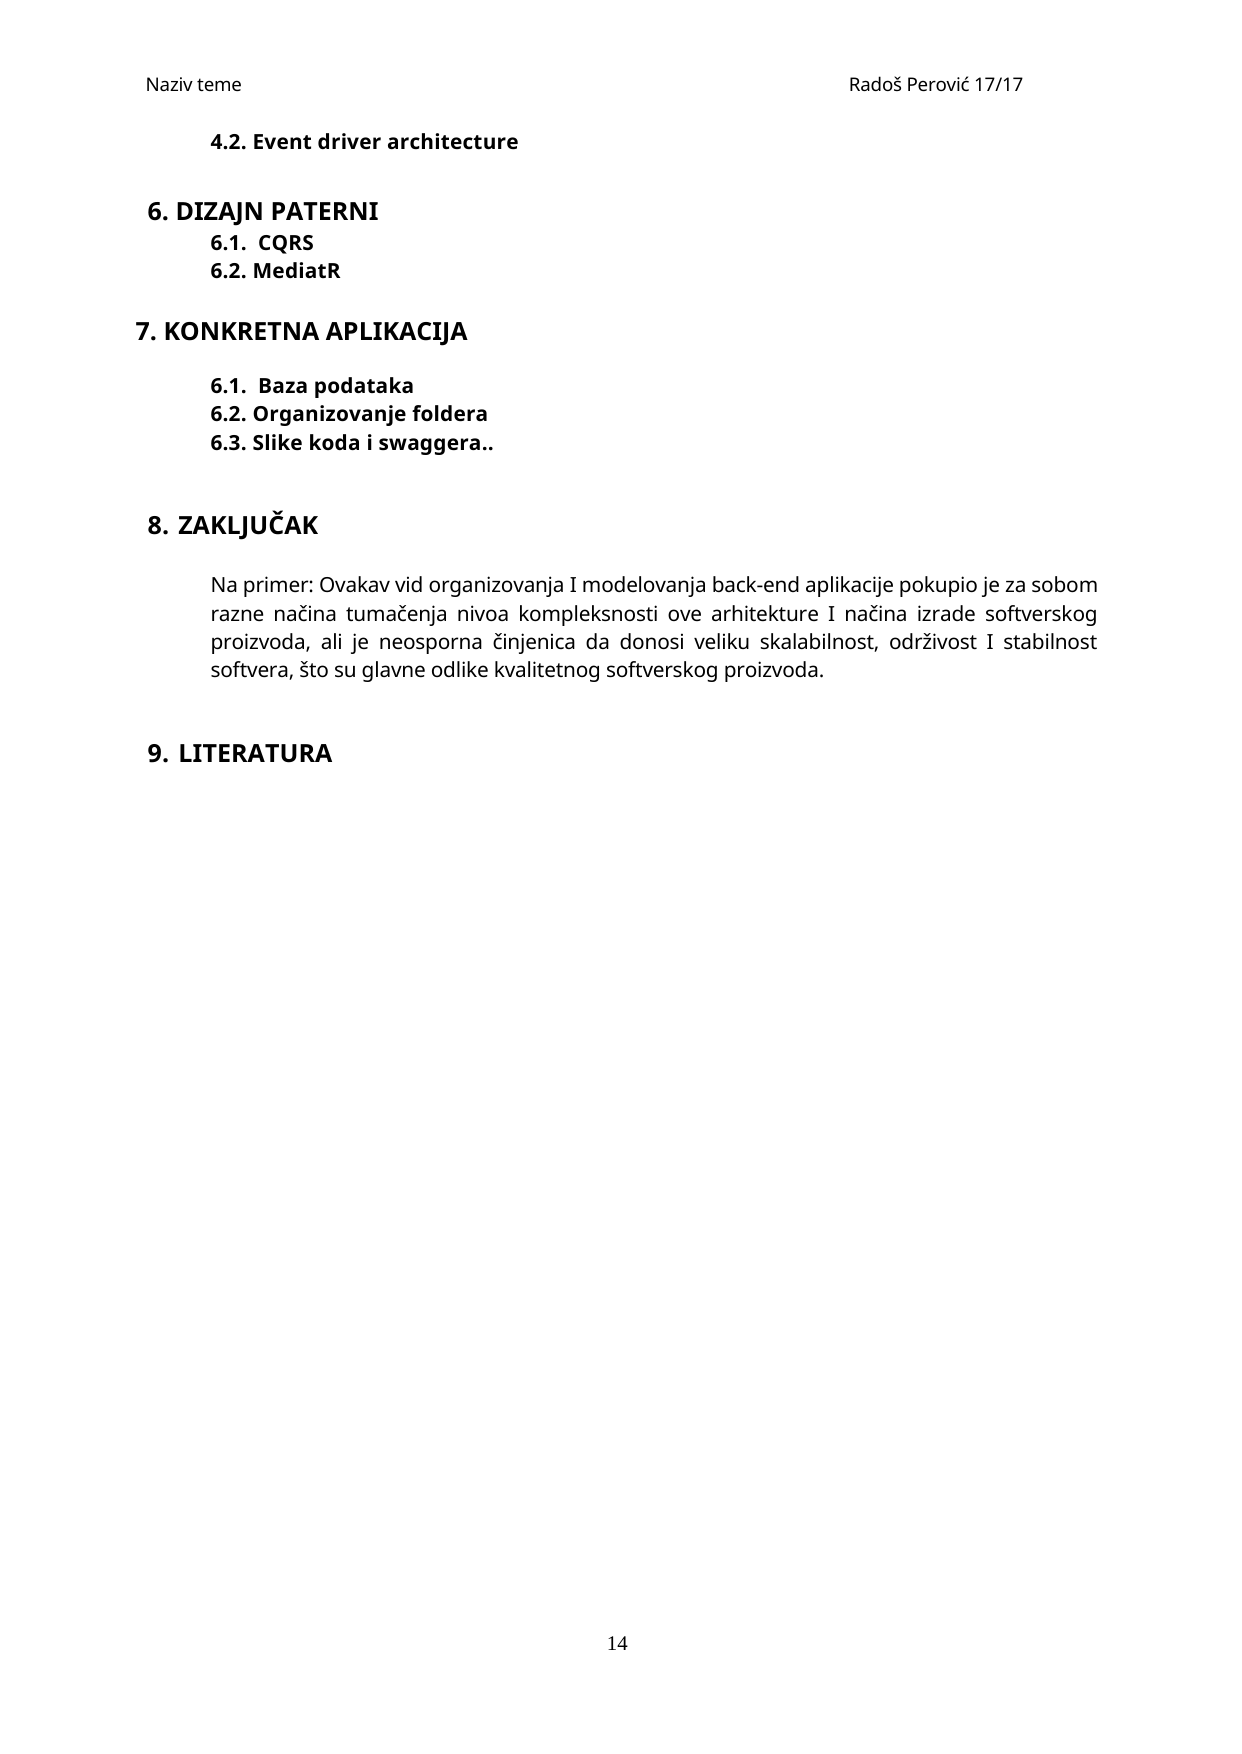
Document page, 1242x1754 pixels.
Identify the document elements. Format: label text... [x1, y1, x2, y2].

text Na primer: Ovakav vid organizovanja I modelovanja back-end aplikacije pokupio je za sobom razne načina tumačenja nivoa kompleksnosti ove arhitekture I načina izrade softverskog proizvoda, ali je neosporna činjenica da donosi veliku skalabilnost, održivost I stabilnost softvera, što su glavne odlike kvalitetnog softverskog proizvoda. [210, 570, 1098, 684]
text 6. DIZAJN PATERNI [147, 193, 1106, 228]
text 6.2. Organizovanje foldera [210, 399, 1106, 428]
text 6.3. Slike koda i swaggera.. [210, 428, 1106, 456]
text 9. LITERATURA [147, 736, 1106, 770]
text 6.1. CQRS [210, 228, 1106, 256]
text 7. KONKRETNA APLIKACIJA [135, 321, 1106, 346]
text 4.2. Event driver architecture [210, 127, 1106, 156]
text 6.2. MediatR [210, 256, 1106, 284]
text 8. ZAKLJUČAK [147, 508, 354, 542]
text 6.1. Baza podataka [210, 371, 1106, 399]
